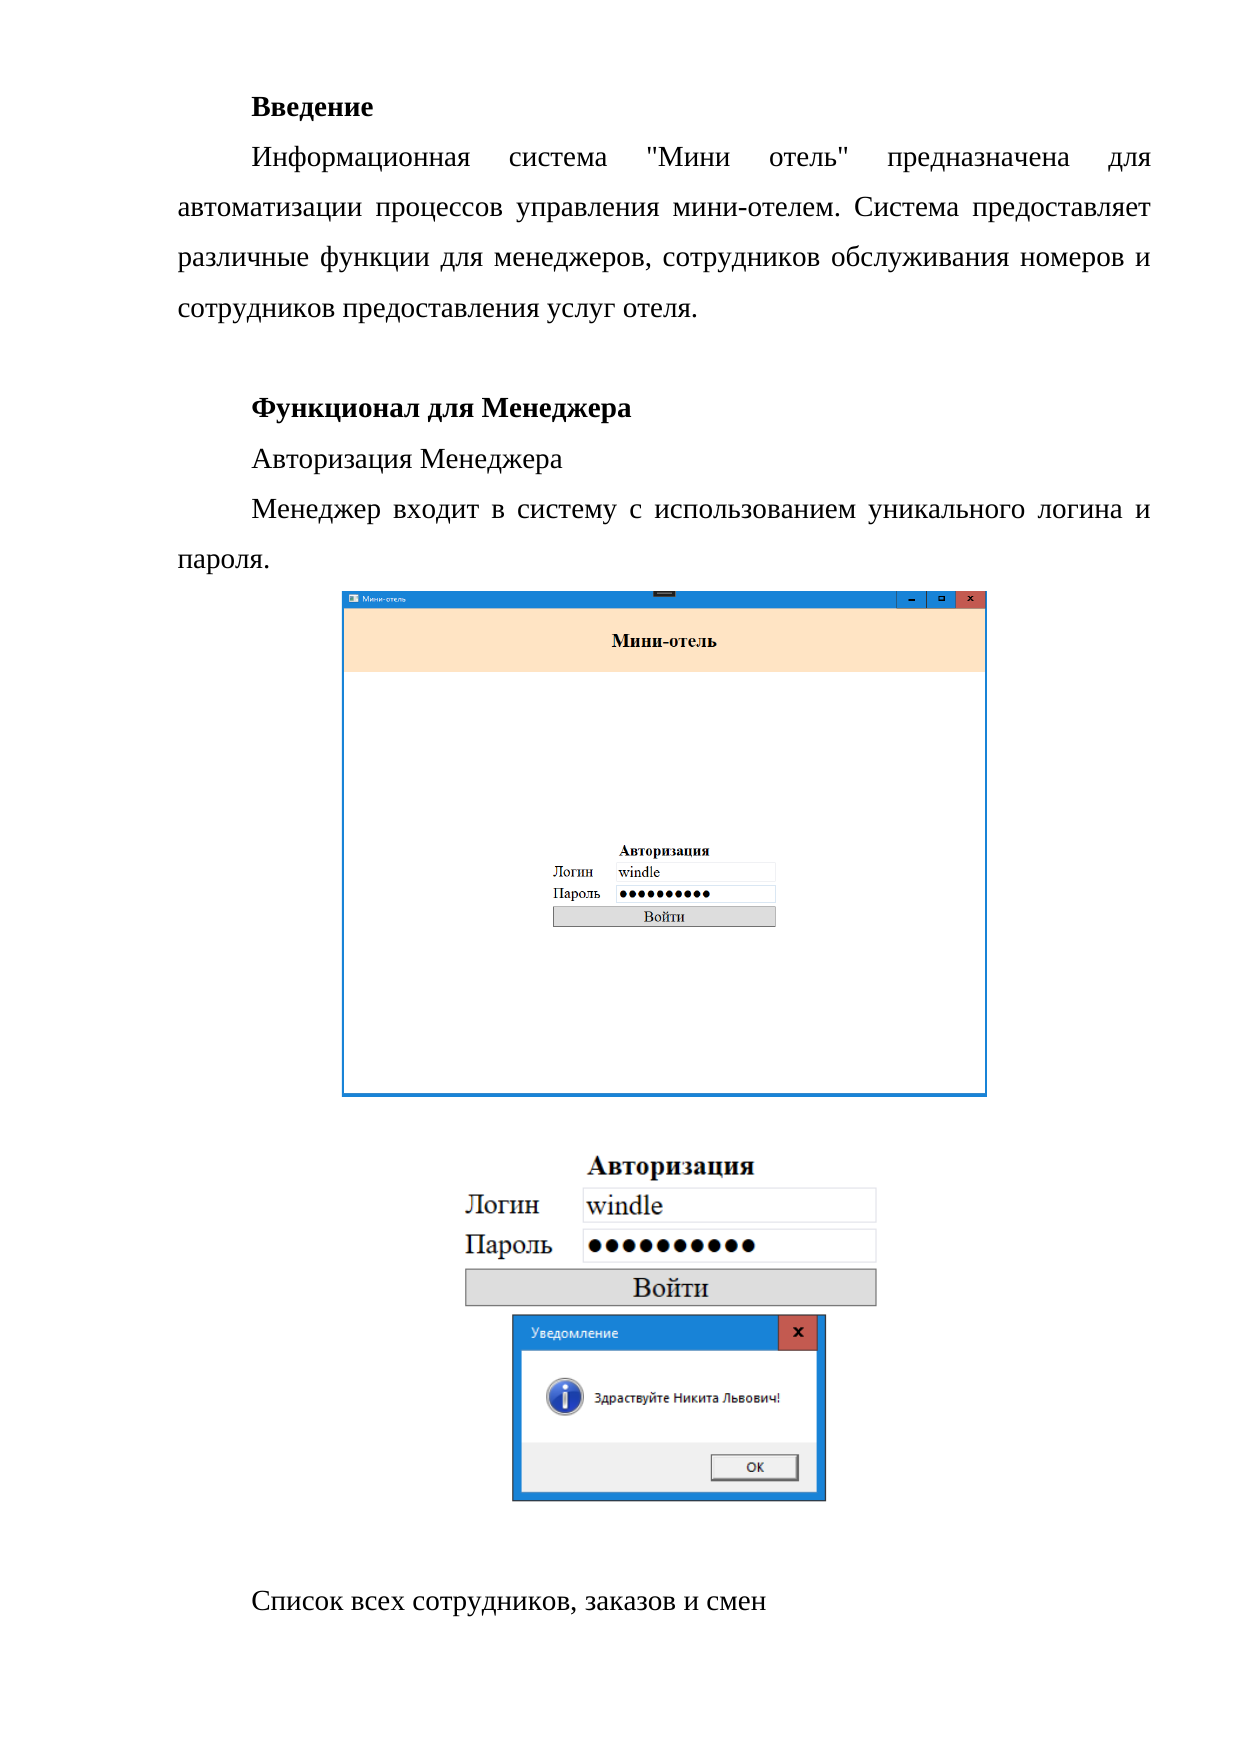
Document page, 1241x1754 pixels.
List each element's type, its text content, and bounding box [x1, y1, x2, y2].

picture [410, 1110, 919, 1519]
picture [341, 591, 987, 1097]
text Информационная система "Мини отель" предназначена для автоматизации процессов управления мини-отелем. Система предоставляет различные функции для менеджеров, сотрудников обслуживания номеров и сотрудников предоставления услуг отеля. [177, 139, 1152, 323]
text Введение [177, 89, 1152, 122]
text Менеджер входит в систему с использованием уникального логина и пароля. [177, 491, 1152, 575]
text Авторизация Менеджера [177, 441, 1152, 474]
text Список всех сотрудников, заказов и смен [177, 1583, 1152, 1616]
text Функционал для Менеджера [177, 391, 1152, 424]
